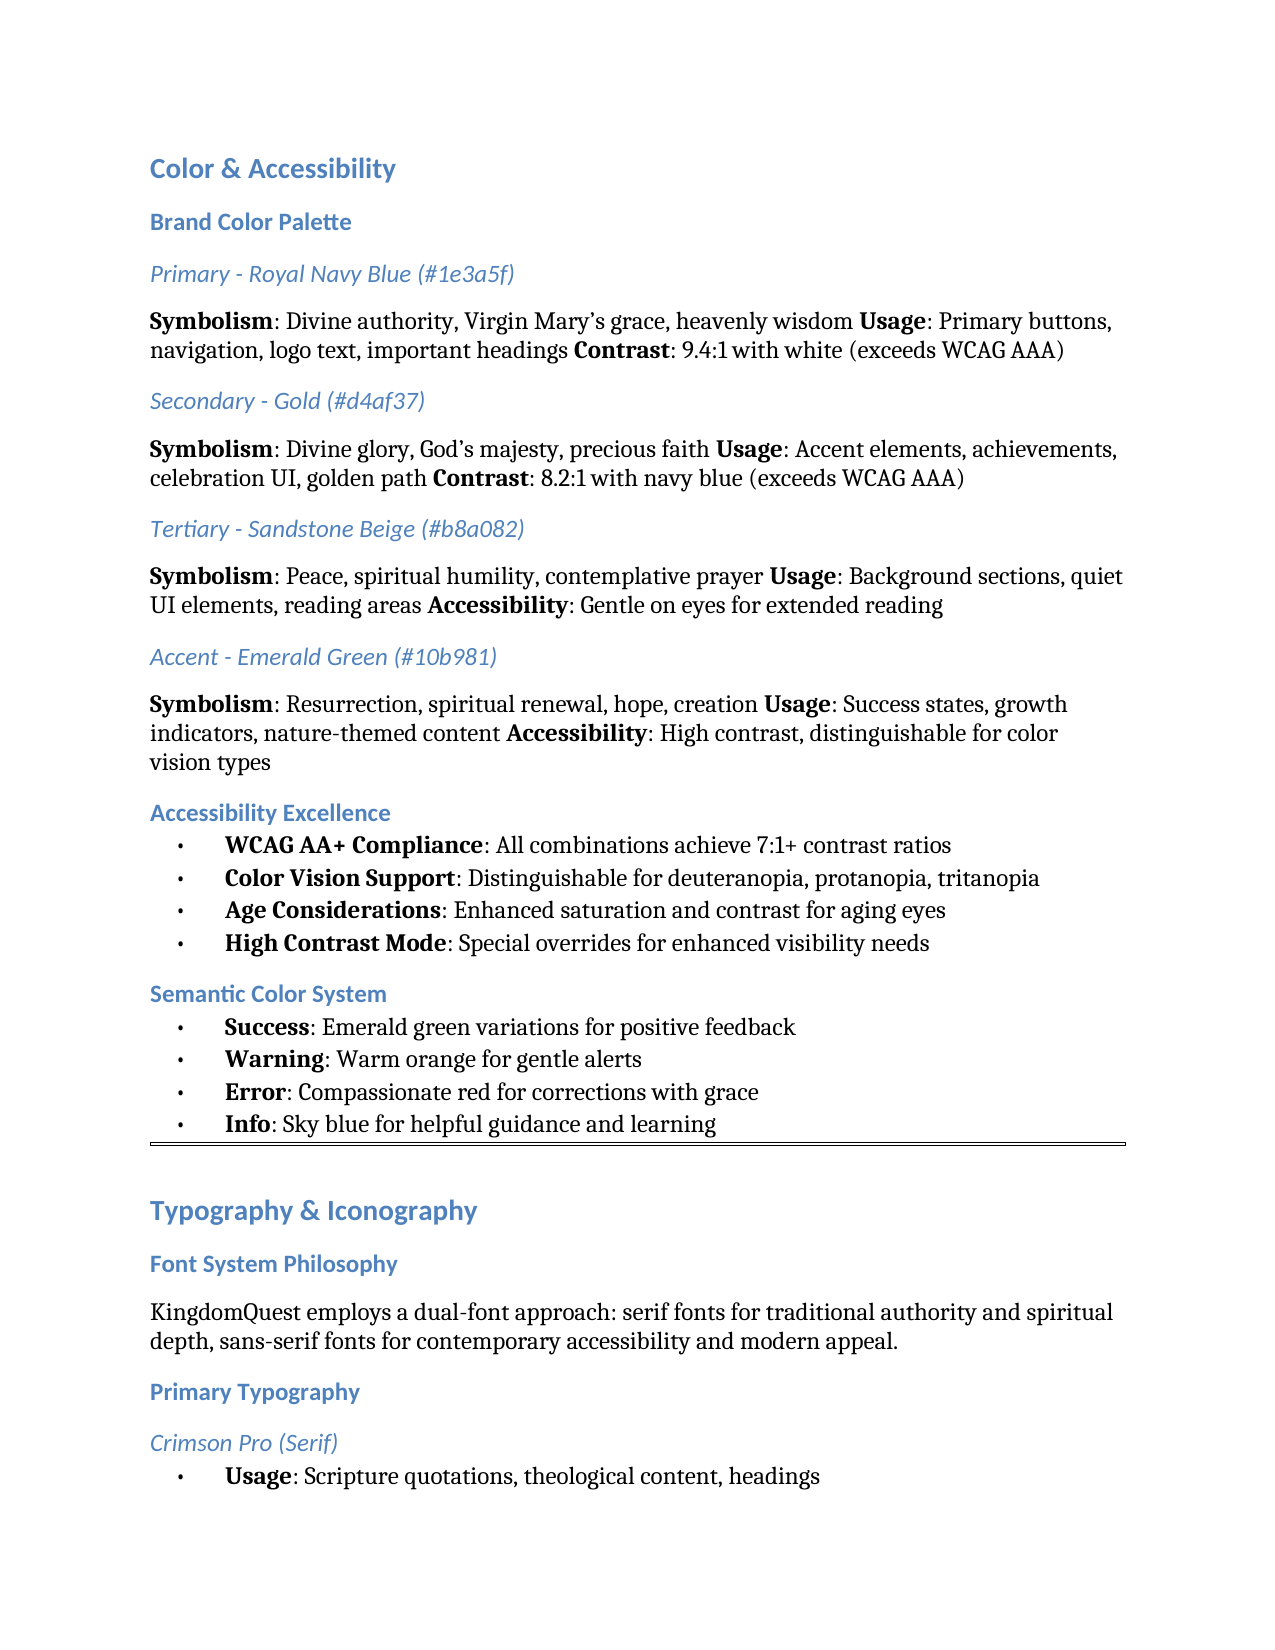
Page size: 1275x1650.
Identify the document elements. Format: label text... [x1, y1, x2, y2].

list Usage: Scripture quotations, theological content, headings [175, 1462, 1125, 1491]
subtitle Tertiary - Sandstone Beige (#b8a082) [150, 513, 1125, 543]
list WCAG AA+ Compliance: All combinations achieve 7:1+ contrast ratios [175, 831, 1125, 860]
subtitle Accent - Emerald Green (#10b981) [150, 641, 1125, 671]
subtitle Color & Accessibility [150, 150, 1125, 186]
subtitle Font System Philosophy [150, 1249, 1125, 1279]
text Symbolism: Resurrection, spiritual renewal, hope, creation Usage: Success states, growth indicators, nature-themed content Accessibility: High contrast, distinguishable for color vision types [150, 690, 1125, 776]
list Age Considerations: Enhanced saturation and contrast for aging eyes [175, 896, 1125, 925]
subtitle Typography & Iconography [150, 1192, 1125, 1228]
list Error: Compassionate red for corrections with grace [175, 1078, 1125, 1106]
text KingdomQuest employs a dual-font approach: serif fonts for traditional authority and spiritual depth, sans-serif fonts for contemporary accessibility and modern appeal. [150, 1298, 1125, 1355]
list Success: Emerald green variations for positive feedback [175, 1013, 1125, 1041]
list Info: Sky blue for helpful guidance and learning [175, 1110, 1125, 1139]
subtitle Semantic Color System [150, 978, 1125, 1009]
text Symbolism: Divine authority, Virgin Mary’s grace, heavenly wisdom Usage: Primary buttons, navigation, logo text, important headings Contrast: 9.4:1 with white (exceeds WCAG AAA) [150, 307, 1125, 364]
subtitle Accessibility Excellence [150, 797, 1125, 827]
subtitle Primary Typography [150, 1376, 1125, 1407]
text Symbolism: Peace, spiritual humility, contemplative prayer Usage: Background sections, quiet UI elements, reading areas Accessibility: Gentle on eyes for extended reading [150, 562, 1125, 620]
subtitle Brand Color Palette [150, 206, 1125, 237]
subtitle Crimson Pro (Serif) [150, 1428, 1125, 1458]
subtitle Secondary - Gold (#d4af37) [150, 385, 1125, 416]
text Symbolism: Divine glory, God’s majesty, precious faith Usage: Accent elements, achievements, celebration UI, golden path Contrast: 8.2:1 with navy blue (exceeds WCAG AAA) [150, 435, 1125, 492]
subtitle Primary - Royal Navy Blue (#1e3a5f) [150, 258, 1125, 288]
list Color Vision Support: Distinguishable for deuteranopia, protanopia, tritanopia [175, 864, 1125, 892]
list Warning: Warm orange for gentle alerts [175, 1045, 1125, 1074]
list High Contrast Mode: Special overrides for enhanced visibility needs [175, 929, 1125, 957]
